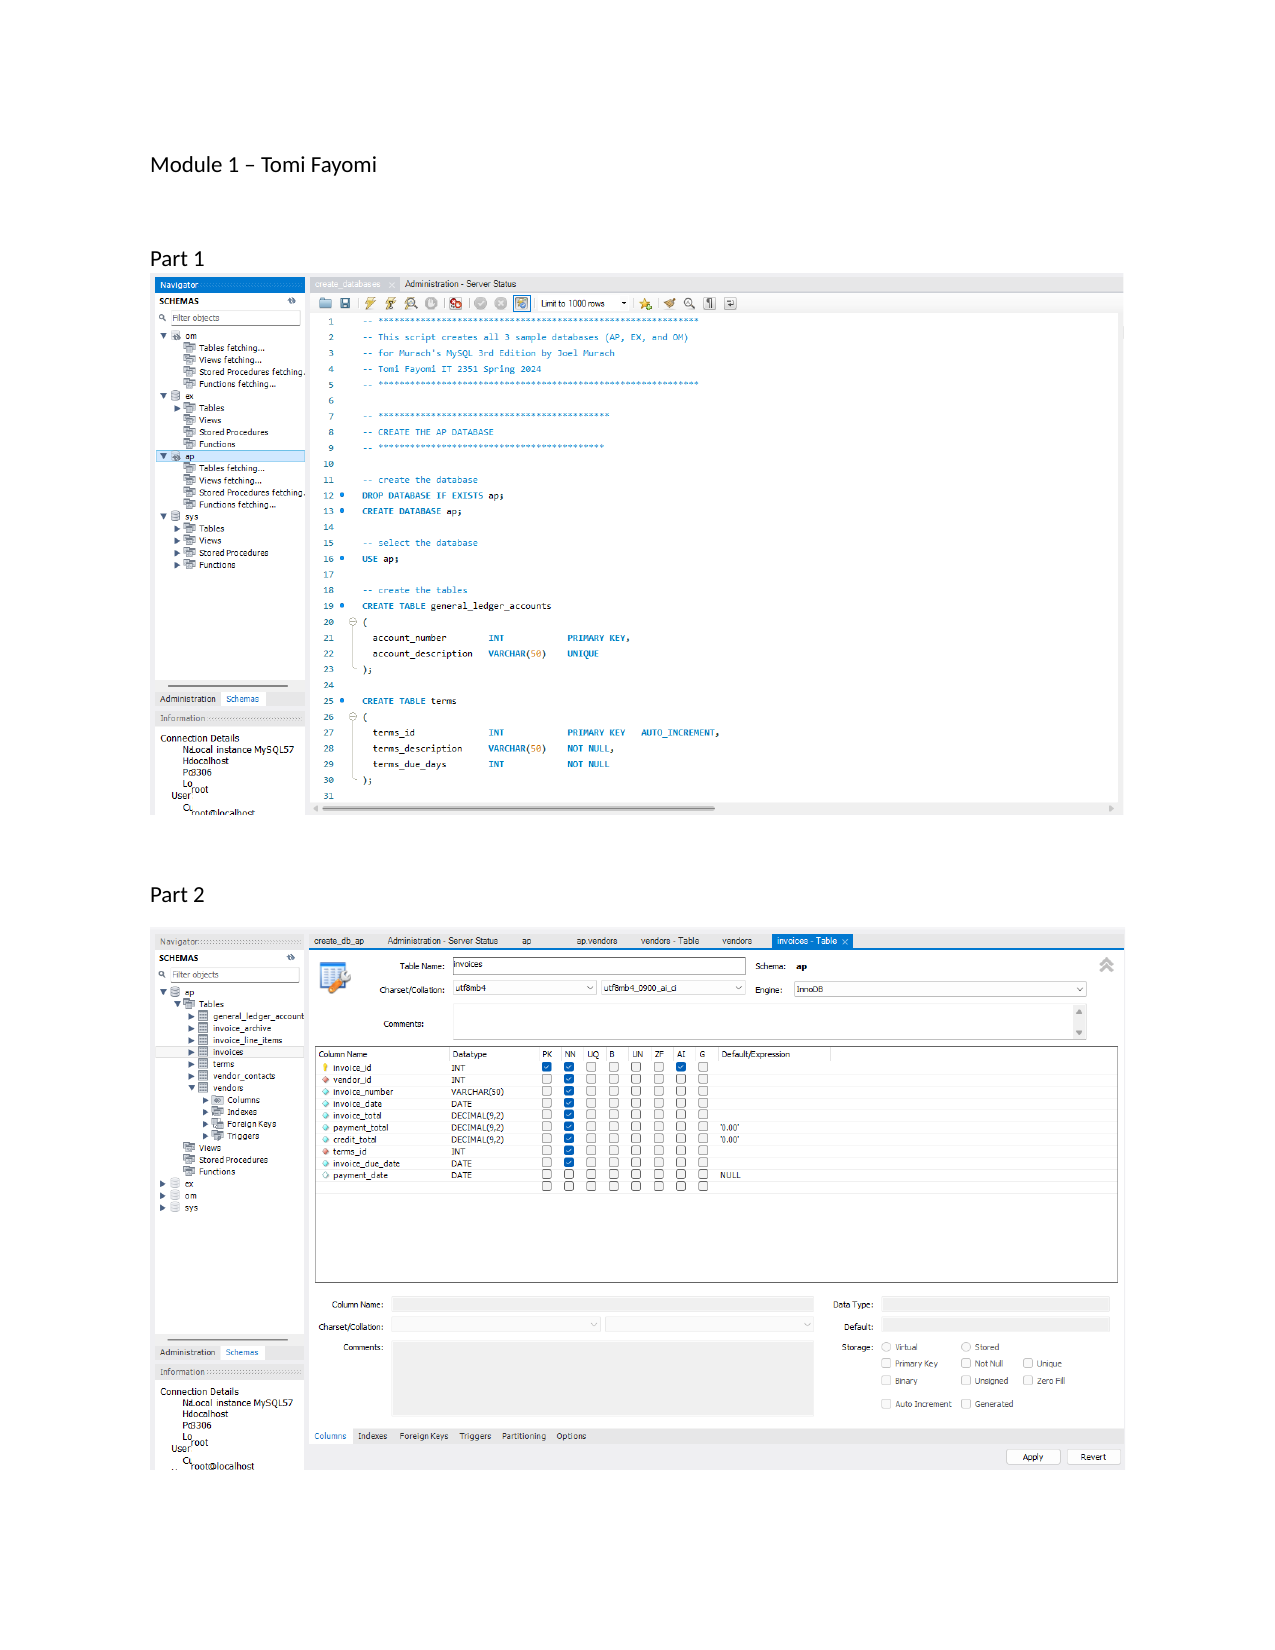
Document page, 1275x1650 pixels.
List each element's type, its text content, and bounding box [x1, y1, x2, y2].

picture [150, 927, 1125, 1470]
picture [150, 273, 1124, 815]
text Part 2 [150, 880, 1125, 908]
text Module 1 – Tomi Fayomi [150, 150, 1125, 178]
